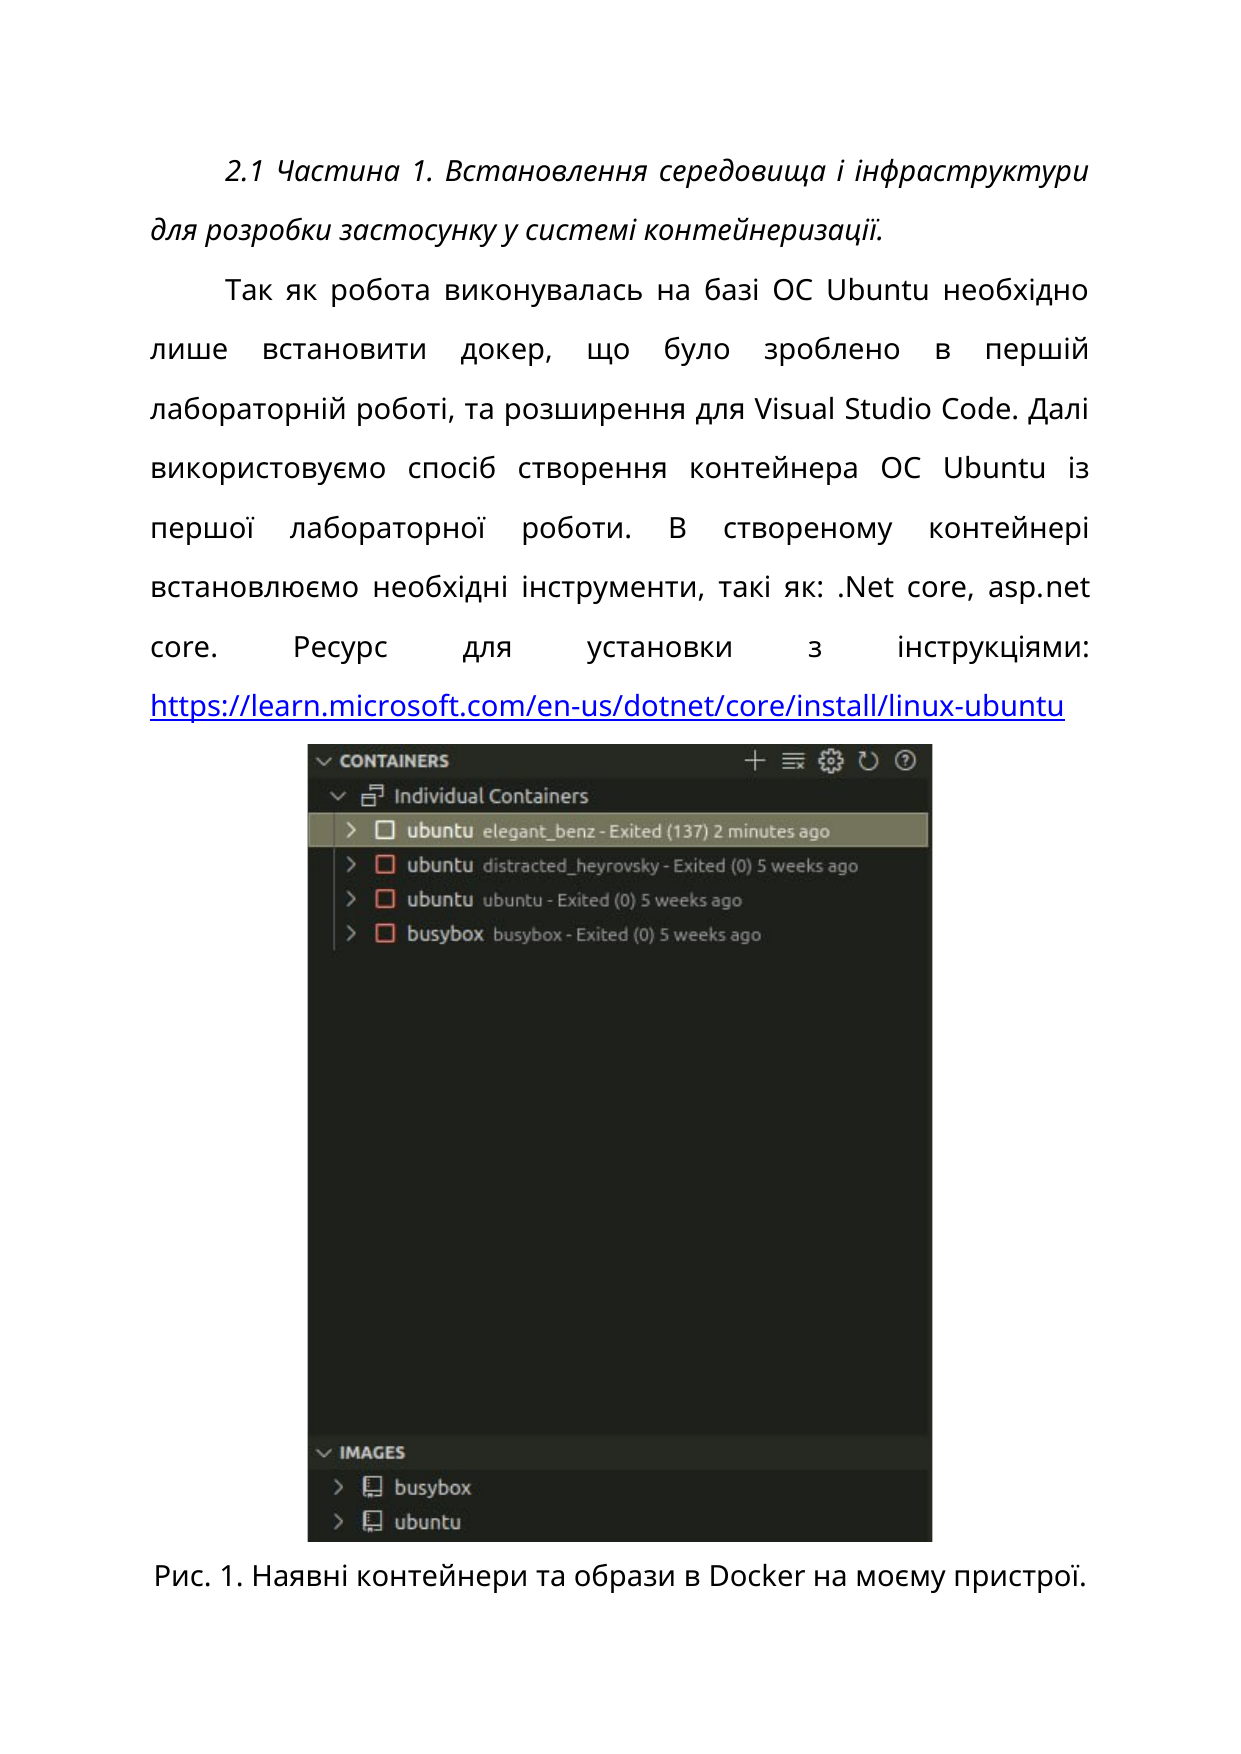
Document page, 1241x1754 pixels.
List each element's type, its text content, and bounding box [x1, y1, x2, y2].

text 2.1 Частина 1. Встановлення середовища і інфраструктури для розробки застосунку у системі контейнеризації. [150, 150, 1090, 249]
picture [307, 744, 933, 1542]
text Так як робота виконувалась на базі ОС Ubuntu необхідно лише встановити докер, що було зроблено в першій лабораторній роботі, та розширення для Visual Studio Code. Далі використовуємо спосіб створення контейнера OC Ubuntu із першої лабораторної роботи. В створеному контейнері встановлюємо необхідні інструменти, такі як: .Net core, asp.net core. Ресурс для установки з інструкціями: https://learn.microsoft.com/en-us/dotnet/core/install/linux-ubuntu [150, 269, 1090, 725]
text Рис. 1. Наявні контейнери та образи в Docker на моєму пристрої. [150, 1555, 1090, 1594]
